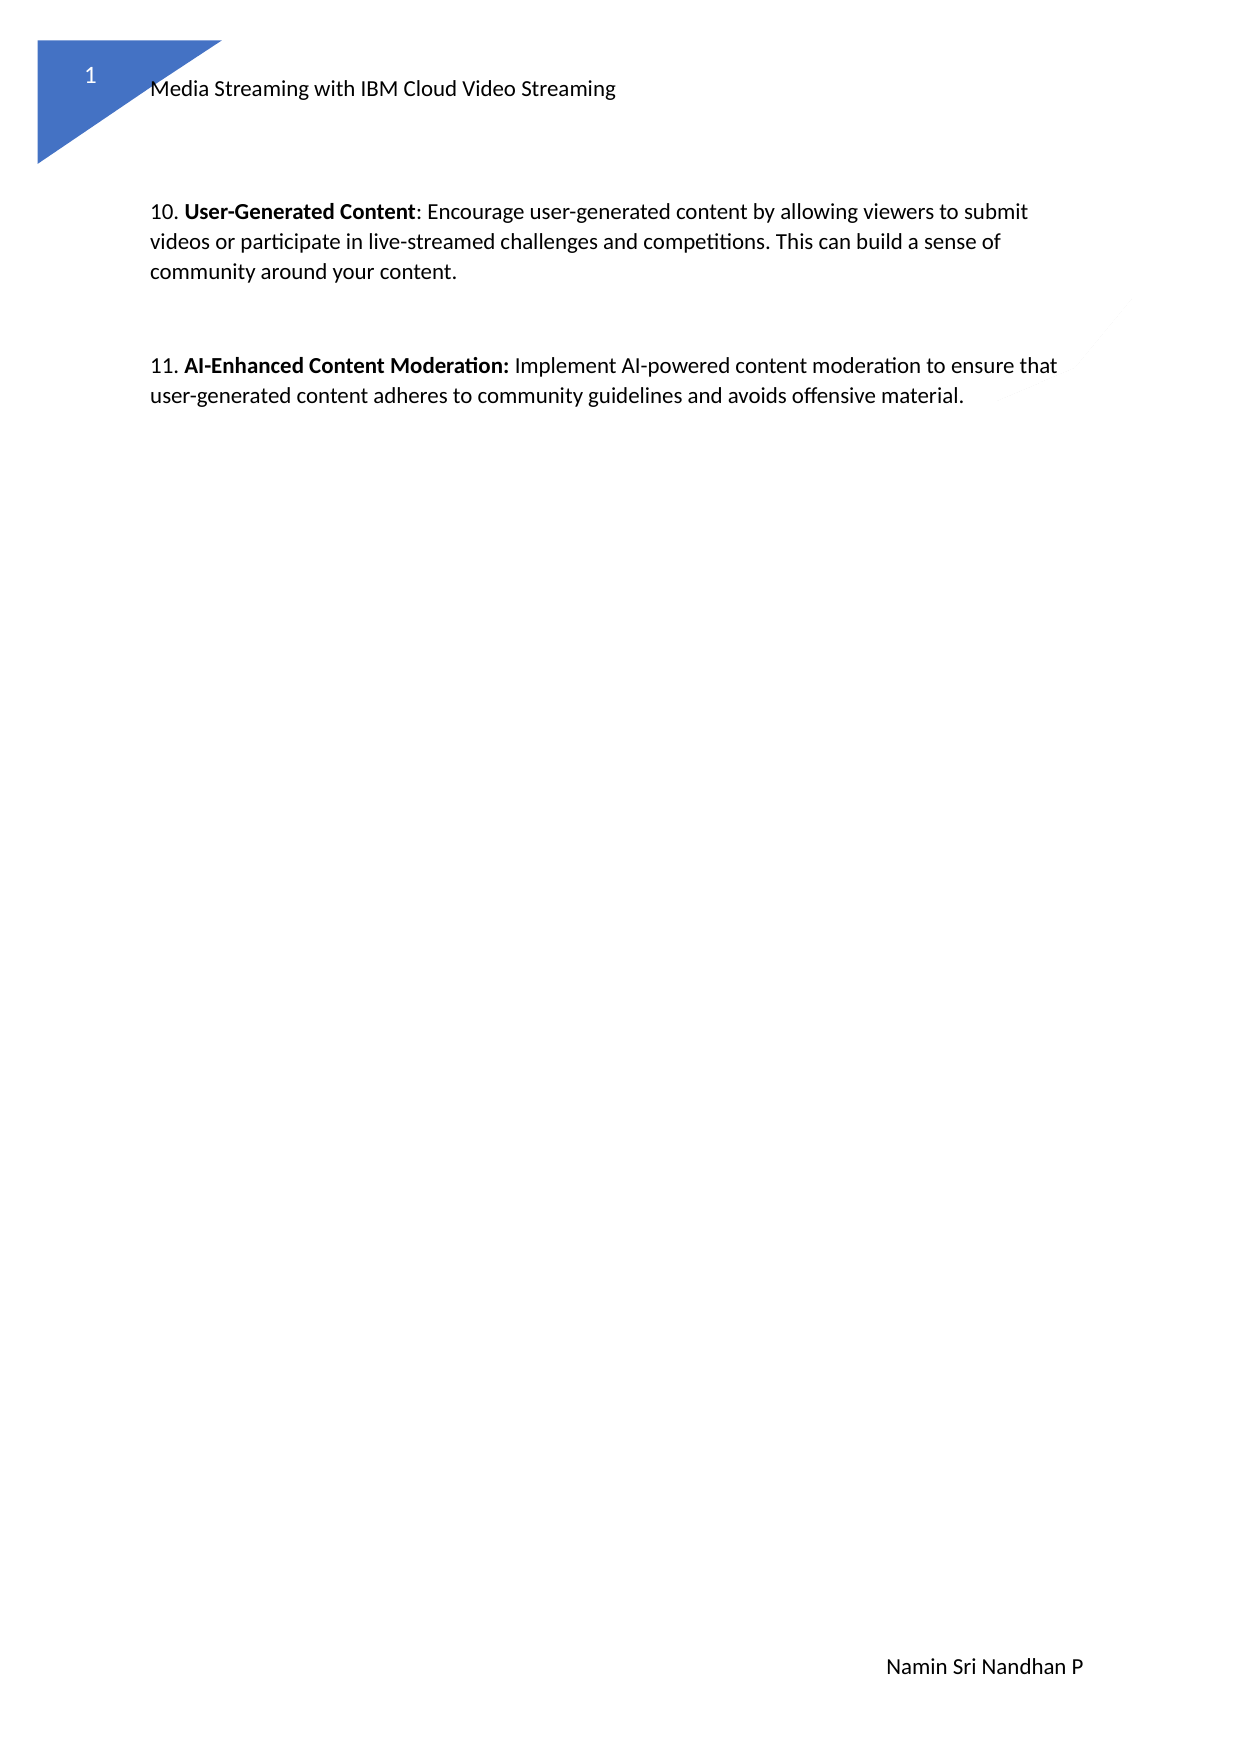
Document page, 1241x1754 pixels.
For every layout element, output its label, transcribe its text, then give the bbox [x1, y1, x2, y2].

picture [996, 298, 1238, 467]
text 11. AI-Enhanced Content Moderation: Implement AI-powered content moderation to ensure that user-generated content adheres to community guidelines and avoids offensive material. [150, 351, 1090, 409]
text 10. User-Generated Content: Encourage user-generated content by allowing viewers to submit videos or participate in live-streamed challenges and competitions. This can build a sense of community around your content. [150, 197, 1090, 285]
